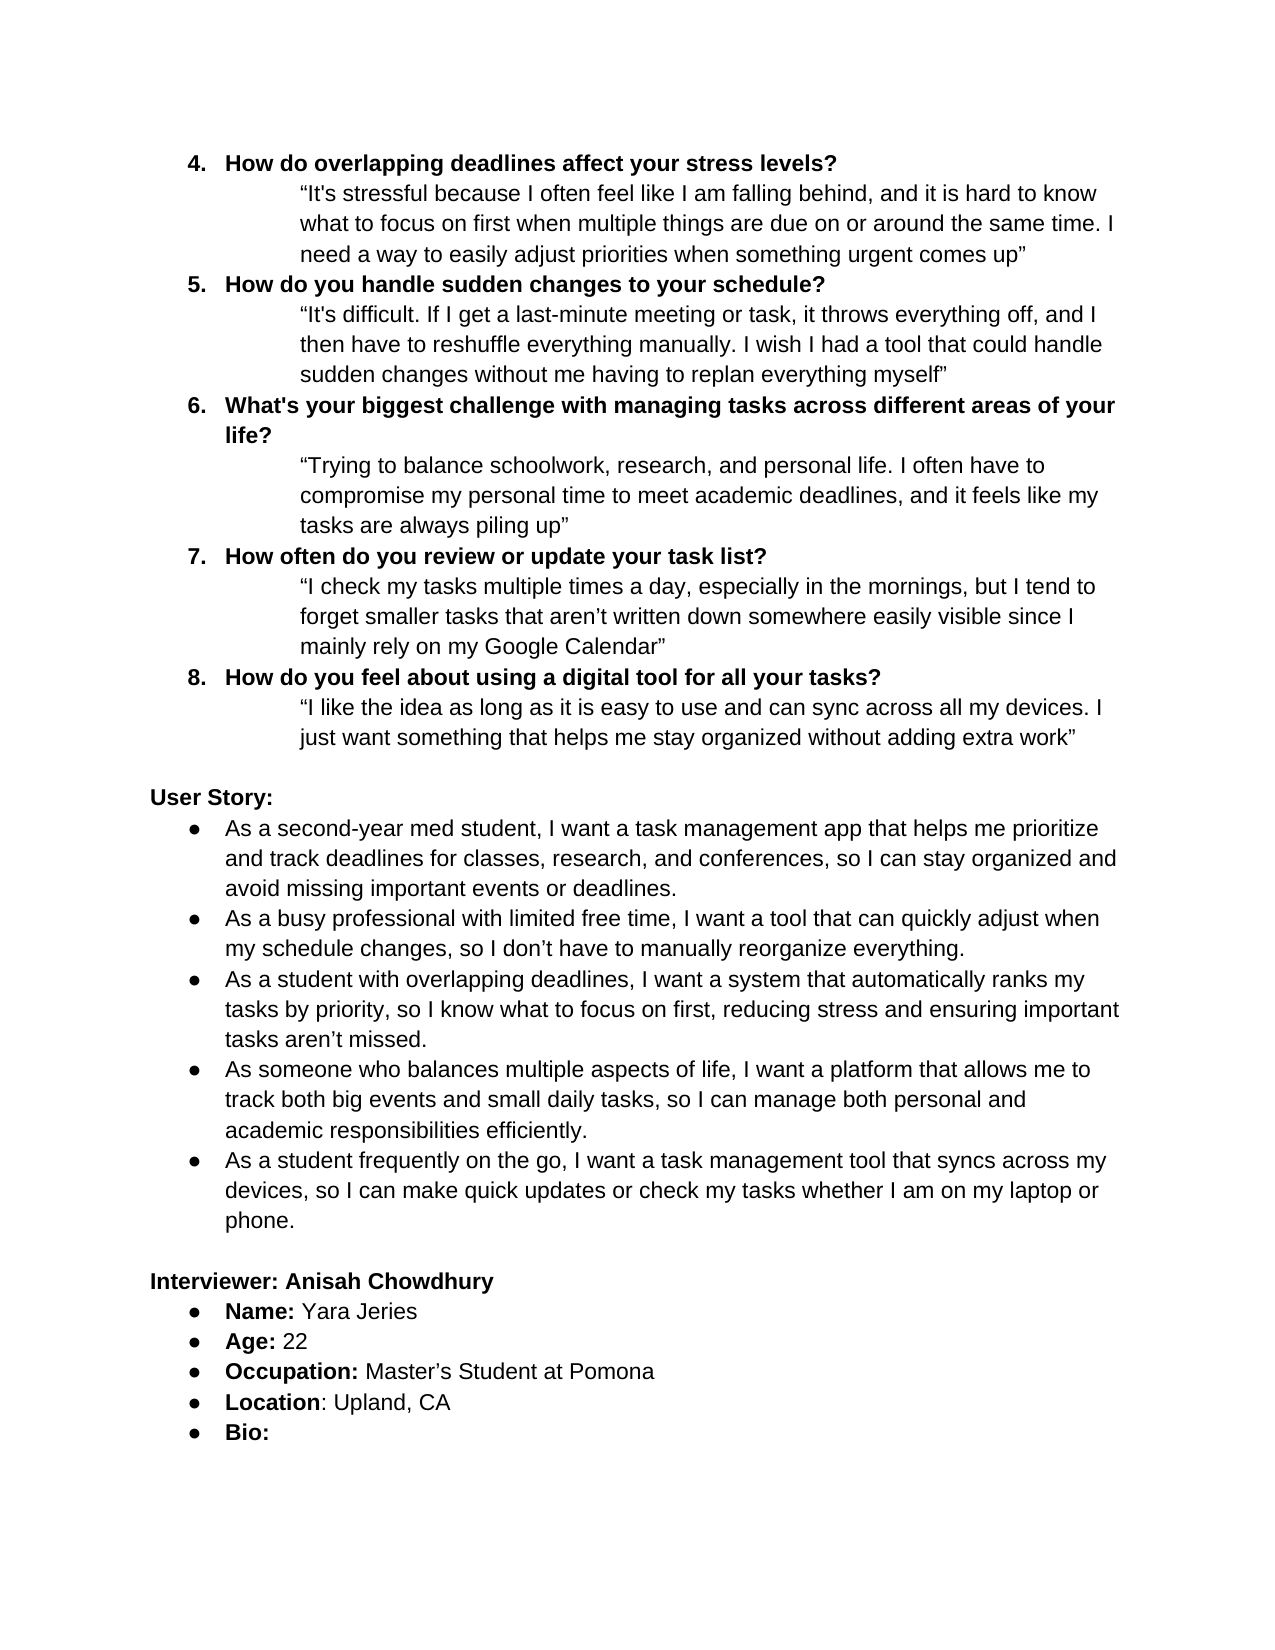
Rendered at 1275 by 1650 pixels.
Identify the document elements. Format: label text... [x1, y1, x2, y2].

list Location: Upland, CA [187, 1388, 1125, 1415]
list As someone who balances multiple aspects of life, I want a platform that allows me to track both big events and small daily tasks, so I can manage both personal and academic responsibilities efficiently. [187, 1056, 1125, 1143]
list Bio: [187, 1419, 1125, 1445]
list How do you handle sudden changes to your schedule? [187, 271, 1125, 297]
list Name: Yara Jeries [187, 1298, 1125, 1324]
list How do overlapping deadlines affect your stress levels? [187, 150, 1125, 176]
text “It's stressful because I often feel like I am falling behind, and it is hard to know what to focus on first when multiple things are due on or around the same time. I need a way to easily adjust priorities when something urgent comes up” [300, 180, 1125, 267]
list As a student frequently on the go, I want a task management tool that syncs across my devices, so I can make quick updates or check my tasks whether I am on my laptop or phone. [187, 1147, 1125, 1264]
text User Story: [150, 784, 1125, 811]
text Interviewer: Anisah Chowdhury [150, 1268, 1125, 1294]
list How often do you review or update your task list? [187, 543, 1125, 569]
text “It's difficult. If I get a last-minute meeting or task, it throws everything off, and I then have to reshuffle everything manually. I wish I had a tool that could handle sudden changes without me having to replan everything myself” [300, 301, 1125, 388]
list Occupation: Master’s Student at Pomona [187, 1358, 1125, 1385]
text “Trying to balance schoolwork, research, and personal life. I often have to compromise my personal time to meet academic deadlines, and it feels like my tasks are always piling up” [300, 452, 1125, 539]
list What's your biggest challenge with managing tasks across different areas of your life? [187, 392, 1125, 448]
text “I like the idea as long as it is easy to use and can sync across all my devices. I just want something that helps me stay organized without adding extra work” [300, 694, 1125, 750]
list As a busy professional with limited free time, I want a tool that can quickly adjust when my schedule changes, so I don’t have to manually reorganize everything. [187, 905, 1125, 962]
list As a student with overlapping deadlines, I want a system that automatically ranks my tasks by priority, so I know what to focus on first, reducing stress and ensuring important tasks aren’t missed. [187, 966, 1125, 1052]
list As a second-year med student, I want a task management app that helps me prioritize and track deadlines for classes, research, and conferences, so I can stay organized and avoid missing important events or deadlines. [187, 814, 1125, 901]
list Age: 22 [187, 1328, 1125, 1354]
text “I check my tasks multiple times a day, especially in the mornings, but I tend to forget smaller tasks that aren’t written down somewhere easily visible since I mainly rely on my Google Calendar” [300, 573, 1125, 660]
list How do you feel about using a digital tool for all your tasks? [187, 663, 1125, 690]
